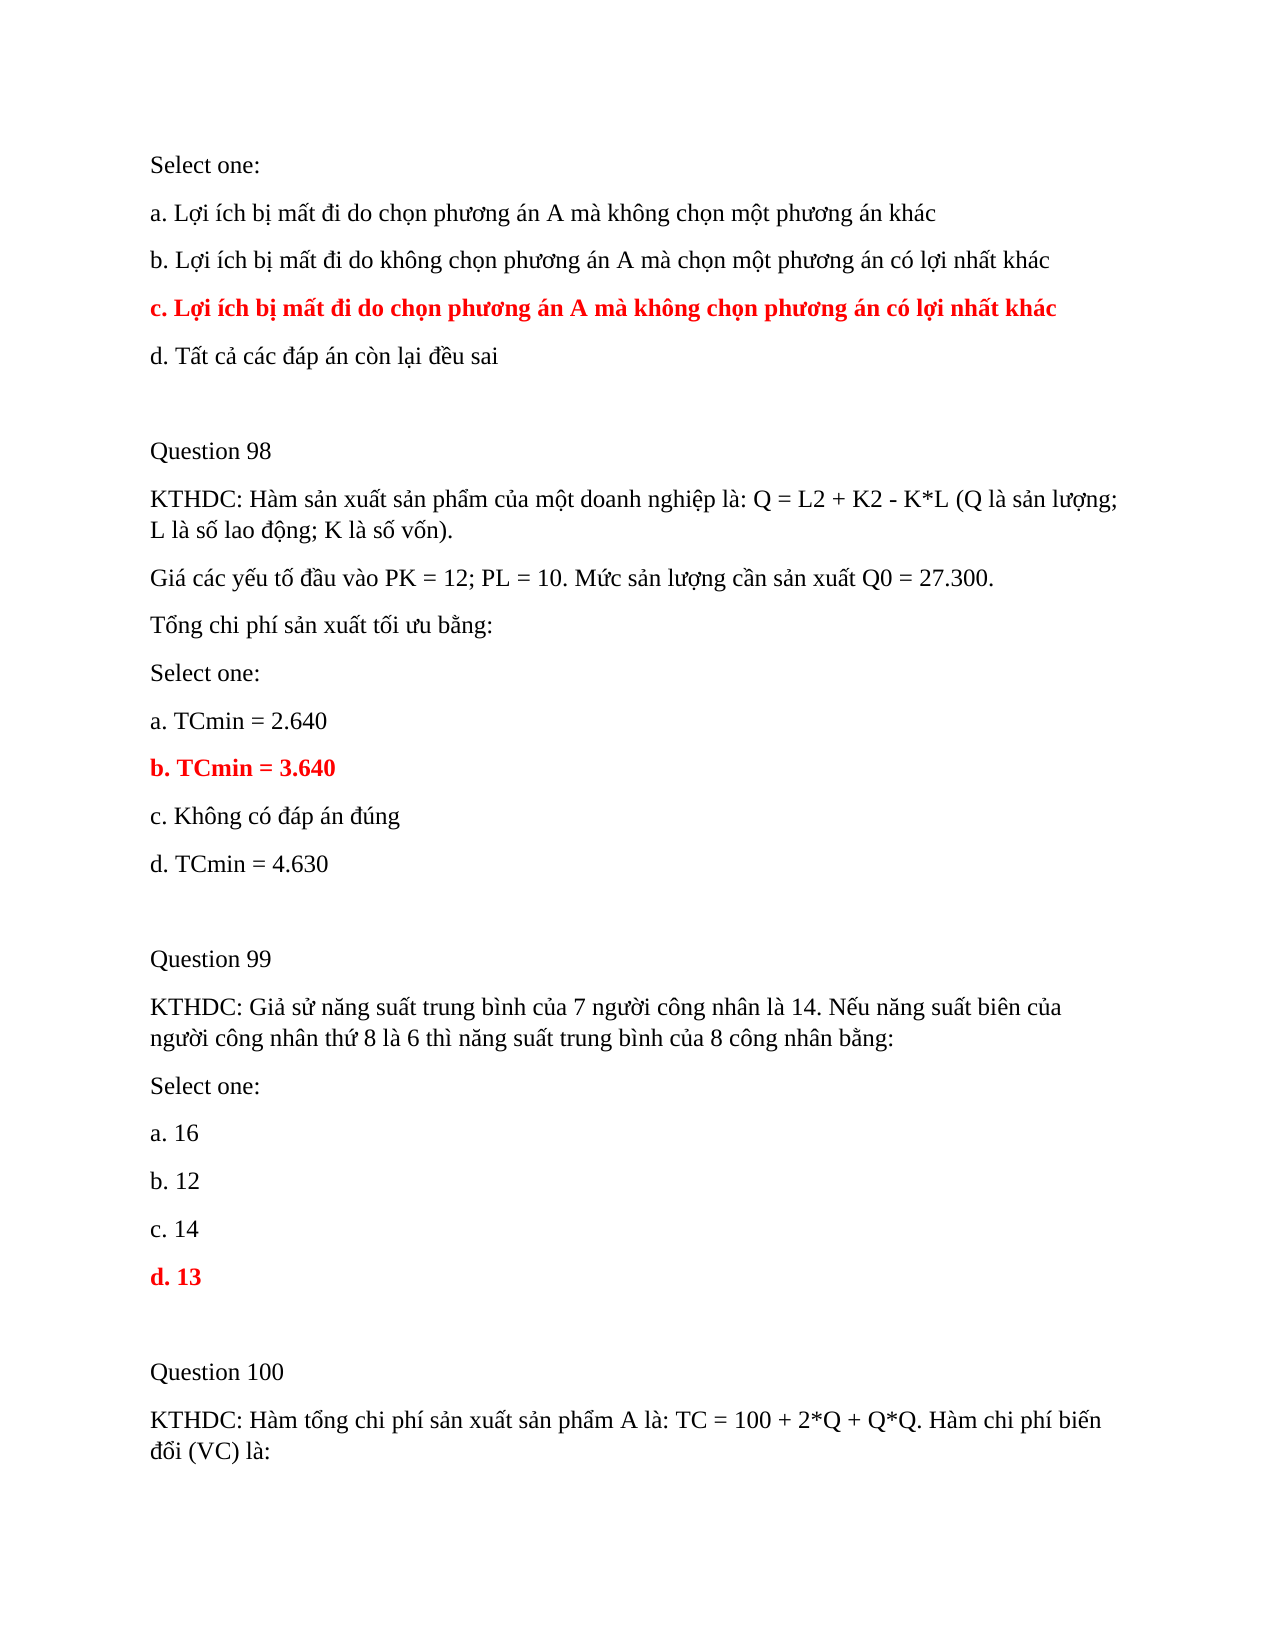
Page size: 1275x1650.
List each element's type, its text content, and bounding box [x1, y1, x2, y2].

text d. Tất cả các đáp án còn lại đều sai [150, 341, 1125, 369]
text d. 13 [150, 1262, 1125, 1290]
text Question 100 [150, 1357, 1125, 1386]
text Question 98 [150, 436, 1125, 465]
text Giá các yếu tố đầu vào PK = 12; PL = 10. Mức sản lượng cần sản xuất Q0 = 27.300. [150, 563, 1125, 591]
text Select one: [150, 658, 1125, 687]
text Tổng chi phí sản xuất tối ưu bằng: [150, 610, 1125, 639]
text c. 14 [150, 1214, 1125, 1243]
text b. Lợi ích bị mất đi do không chọn phương án A mà chọn một phương án có lợi nhất khác [150, 245, 1125, 274]
text d. TCmin = 4.630 [150, 849, 1125, 878]
text Question 99 [150, 944, 1125, 973]
text c. Lợi ích bị mất đi do chọn phương án A mà không chọn phương án có lợi nhất khác [150, 293, 1125, 322]
text c. Không có đáp án đúng [150, 801, 1125, 830]
text KTHDC: Giả sử năng suất trung bình của 7 người công nhân là 14. Nếu năng suất biên của người công nhân thứ 8 là 6 thì năng suất trung bình của 8 công nhân bằng: [150, 992, 1125, 1052]
text Select one: [150, 1071, 1125, 1099]
text b. 12 [150, 1166, 1125, 1195]
text a. Lợi ích bị mất đi do chọn phương án A mà không chọn một phương án khác [150, 198, 1125, 226]
text Select one: [150, 150, 1125, 179]
text b. TCmin = 3.640 [150, 753, 1125, 782]
text a. TCmin = 2.640 [150, 706, 1125, 734]
text a. 16 [150, 1118, 1125, 1147]
text KTHDC: Hàm tổng chi phí sản xuất sản phẩm A là: TC = 100 + 2*Q + Q*Q. Hàm chi phí biến đổi (VC) là: [150, 1405, 1125, 1464]
text KTHDC: Hàm sản xuất sản phẩm của một doanh nghiệp là: Q = L2 + K2 - K*L (Q là sản lượng; L là số lao động; K là số vốn). [150, 484, 1125, 544]
